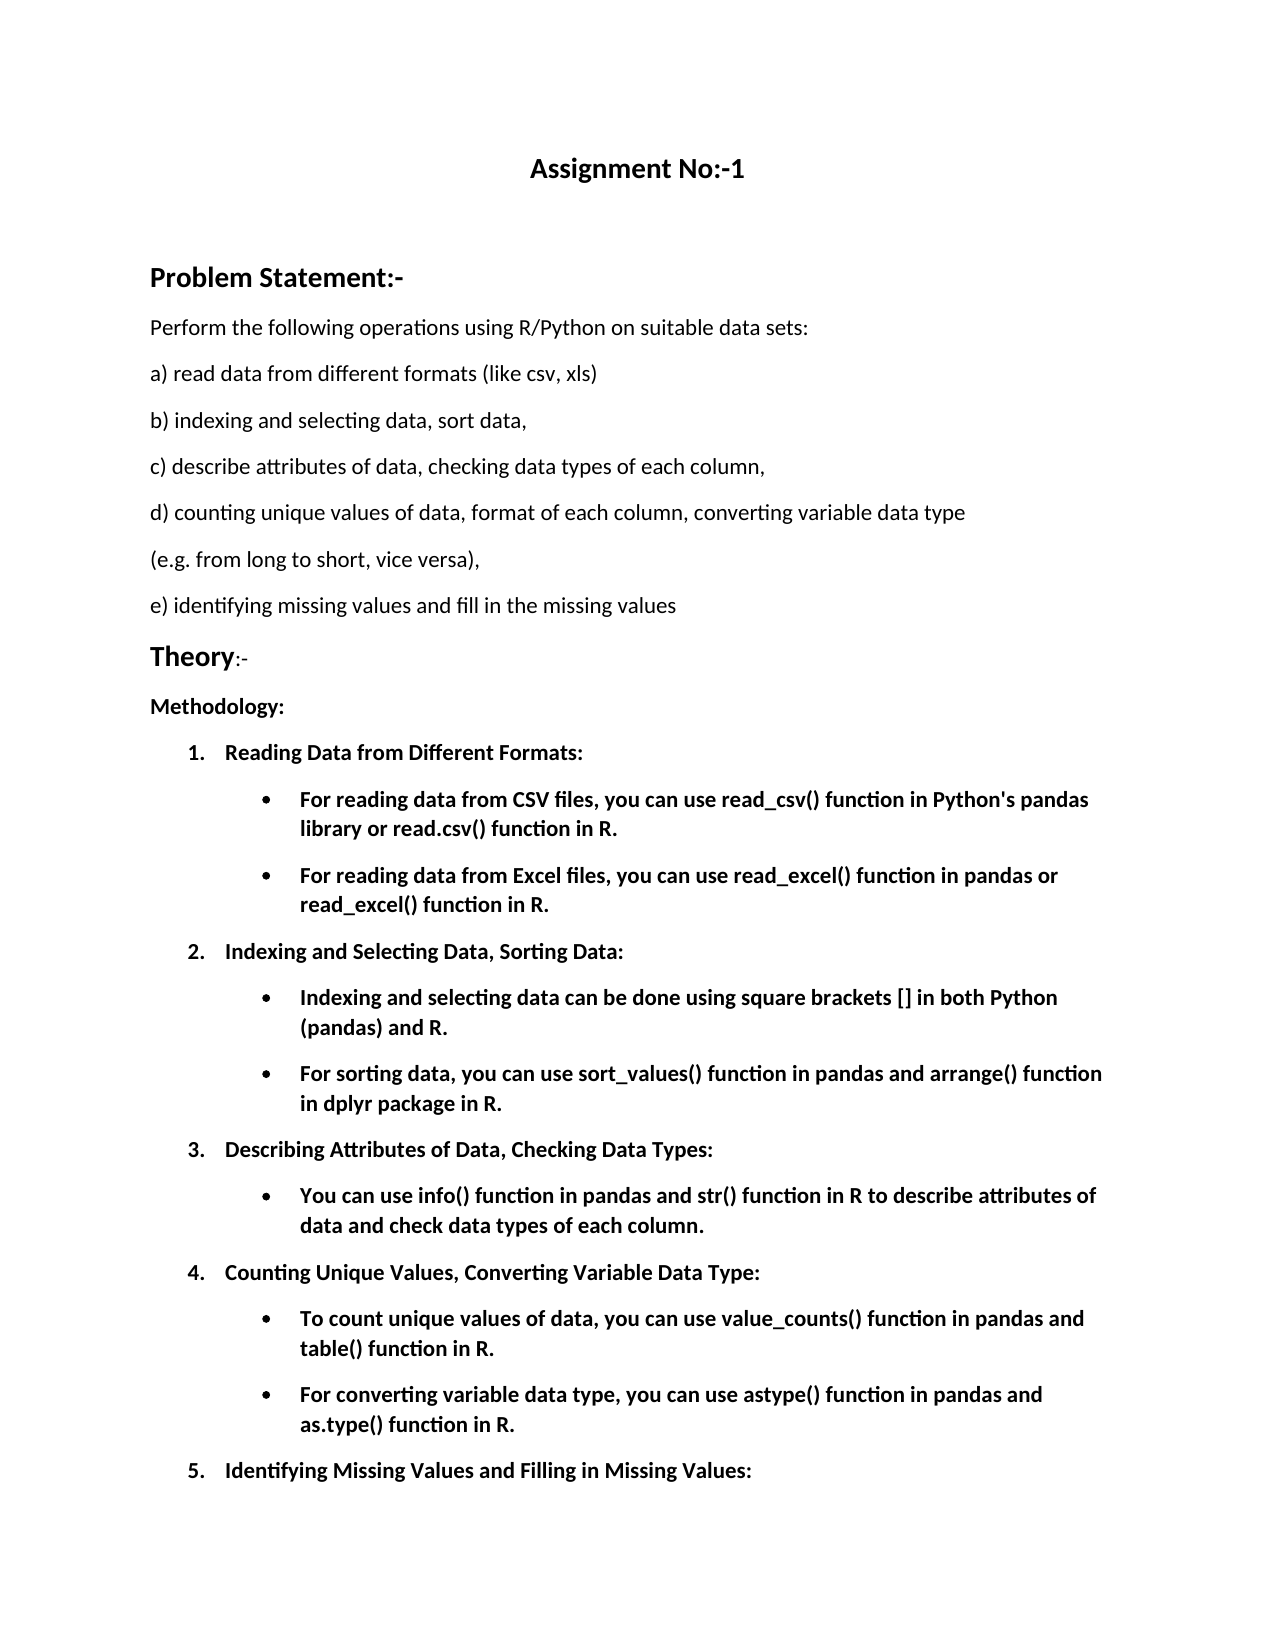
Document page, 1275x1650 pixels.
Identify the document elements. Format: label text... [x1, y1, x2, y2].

list Counting Unique Values, Converting Variable Data Type: [187, 1258, 1125, 1286]
text (e.g. from long to short, vice versa), [150, 545, 1125, 573]
text Perform the following operations using R/Python on suitable data sets: [150, 313, 1125, 341]
list For reading data from Excel files, you can use read_excel() function in pandas or read_excel() function in R. [262, 861, 1125, 918]
list Identifying Missing Values and Filling in Missing Values: [187, 1456, 1125, 1484]
list For sorting data, you can use sort_values() function in pandas and arrange() function in dplyr package in R. [262, 1059, 1125, 1117]
text a) read data from different formats (like csv, xls) [150, 359, 1125, 387]
text b) indexing and selecting data, sort data, [150, 406, 1125, 434]
list Describing Attributes of Data, Checking Data Types: [187, 1135, 1125, 1163]
text Assignment No:-1 [150, 150, 1125, 186]
text Theory:- [150, 638, 1125, 673]
text d) counting unique values of data, format of each column, converting variable data type [150, 498, 1125, 527]
text e) identifying missing values and fill in the missing values [150, 591, 1125, 619]
list To count unique values of data, you can use value_counts() function in pandas and table() function in R. [262, 1304, 1125, 1362]
list Indexing and Selecting Data, Sorting Data: [187, 937, 1125, 965]
list Indexing and selecting data can be done using square brackets [] in both Python (pandas) and R. [262, 983, 1125, 1041]
list You can use info() function in pandas and str() function in R to describe attributes of data and check data types of each column. [262, 1182, 1125, 1239]
text Methodology: [150, 692, 1125, 720]
text Problem Statement:- [150, 259, 1125, 294]
list For converting variable data type, you can use astype() function in pandas and as.type() function in R. [262, 1380, 1125, 1438]
text c) describe attributes of data, checking data types of each column, [150, 452, 1125, 480]
list For reading data from CSV files, you can use read_csv() function in Python's pandas library or read.csv() function in R. [262, 785, 1125, 842]
list Reading Data from Different Formats: [187, 738, 1125, 766]
